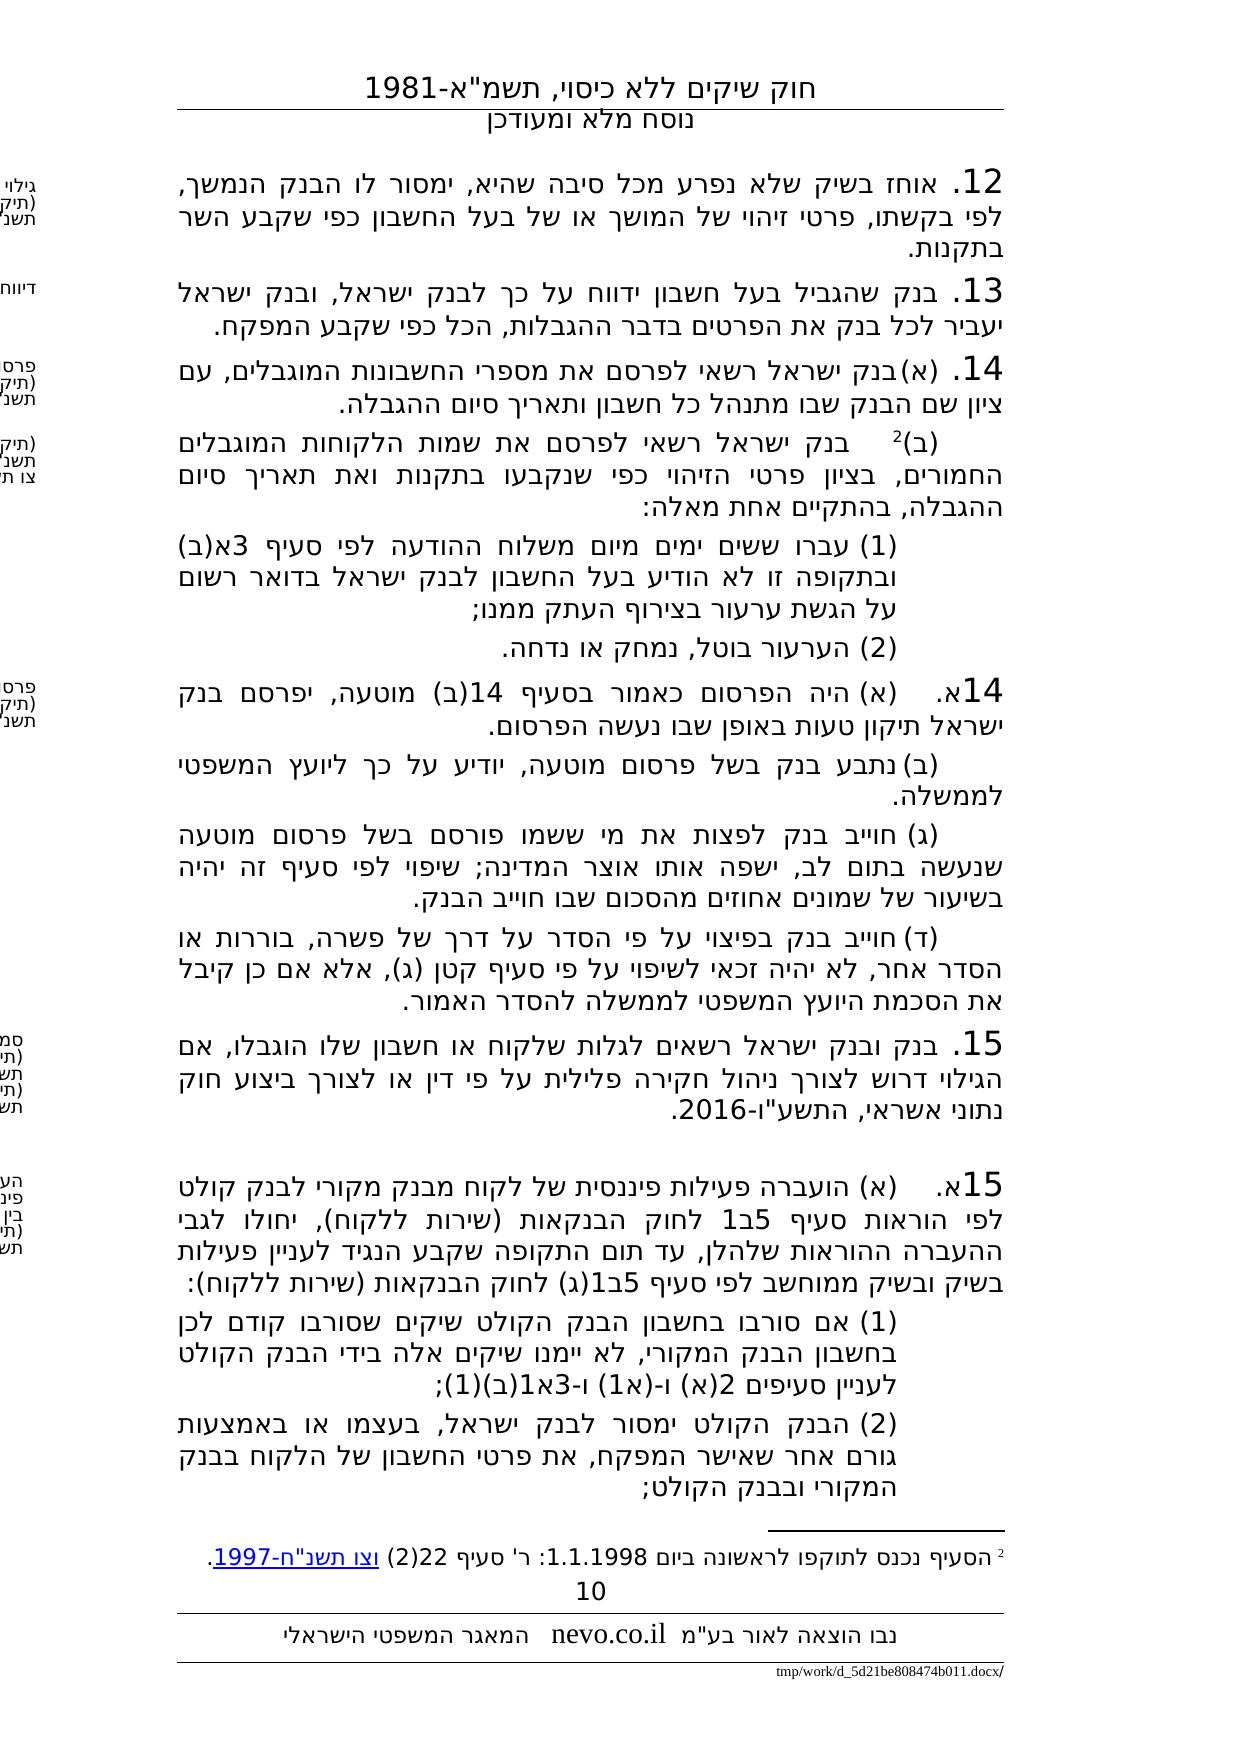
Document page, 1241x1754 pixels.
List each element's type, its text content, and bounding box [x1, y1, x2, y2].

text 15. בנק ובנק ישראל רשאים לגלות שלקוח או חשבון שלו הוגבלו, אם הגילוי דרוש לצורך ניהול חקירה פלילית על פי דין או לצורך ביצוע חוק נתוני אשראי, התשע"ו-2016. [177, 1024, 1004, 1126]
text (ב) נתבע בנק בשל פרסום מוטעה, יודיע על כך ליועץ המשפטי לממשלה. [177, 749, 1004, 812]
text 14א. (א) היה הפרסום כאמור בסעיף 14(ב) מוטעה, יפרסם בנק ישראל תיקון טעות באופן שבו נעשה הפרסום. [177, 671, 1004, 742]
text (2) הערעור בוטל, נמחק או נדחה. [177, 632, 898, 664]
text 12. אוחז בשיק שלא נפרע מכל סיבה שהיא, ימסור לו הבנק הנמשך, לפי בקשתו, פרטי זיהוי של המושך או של בעל החשבון כפי שקבע השר בתקנות. [177, 162, 1004, 264]
text 14. (א) בנק ישראל רשאי לפרסם את מספרי החשבונות המוגבלים, עם ציון שם הבנק שבו מתנהל כל חשבון ותאריך סיום ההגבלה. [177, 350, 1004, 420]
text (ד) חוייב בנק בפיצוי על פי הסדר על דרך של פשרה, בוררות או הסדר אחר, לא יהיה זכאי לשיפוי על פי סעיף קטן (ג), אלא אם כן קיבל את הסכמת היועץ המשפטי לממשלה להסדר האמור. [177, 922, 1004, 1017]
text (1) עברו ששים ימים מיום משלוח ההודעה לפי סעיף 3א(ב) ובתקופה זו לא הודיע בעל החשבון לבנק ישראל בדואר רשום על הגשת ערעור בצירוף העתק ממנו; [177, 530, 898, 624]
text (1) אם סורבו בחשבון הבנק הקולט שיקים שסורבו קודם לכן בחשבון הבנק המקורי, לא יימנו שיקים אלה בידי הבנק הקולט לעניין סעיפים 2(א) ו-(א1) ו-3א1(ב)(1); [177, 1306, 898, 1401]
text (2) הבנק הקולט ימסור לבנק ישראל, בעצמו או באמצעות גורם אחר שאישר המפקח, את פרטי החשבון של הלקוח בבנק המקורי ובבנק הקולט; [177, 1408, 898, 1503]
text (ב) בנק ישראל רשאי לפרסם את שמות הלקוחות המוגבלים החמורים, בציון פרטי הזיהוי כפי שנקבעו בתקנות ואת תאריך סיום ההגבלה, בהתקיים אחת מאלה: [177, 428, 1004, 522]
text 13. בנק שהגביל בעל חשבון ידווח על כך לבנק ישראל, ובנק ישראל יעביר לכל בנק את הפרטים בדבר ההגבלות, הכל כפי שקבע המפקח. [177, 272, 1004, 342]
text (ג) חוייב בנק לפצות את מי ששמו פורסם בשל פרסום מוטעה שנעשה בתום לב, ישפה אותו אוצר המדינה; שיפוי לפי סעיף זה יהיה בשיעור של שמונים אחוזים מהסכום שבו חוייב הבנק. [177, 820, 1004, 914]
text 15א. (א) הועברה פעילות פיננסית של לקוח מבנק מקורי לבנק קולט לפי הוראות סעיף 5ב1 לחוק הבנקאות (שירות ללקוח), יחולו לגבי ההעברה ההוראות שלהלן, עד תום התקופה שקבע הנגיד לעניין פעילות בשיק ובשיק ממוחשב לפי סעיף 5ב1(ג) לחוק הבנקאות (שירות ללקוח): [177, 1165, 1004, 1299]
